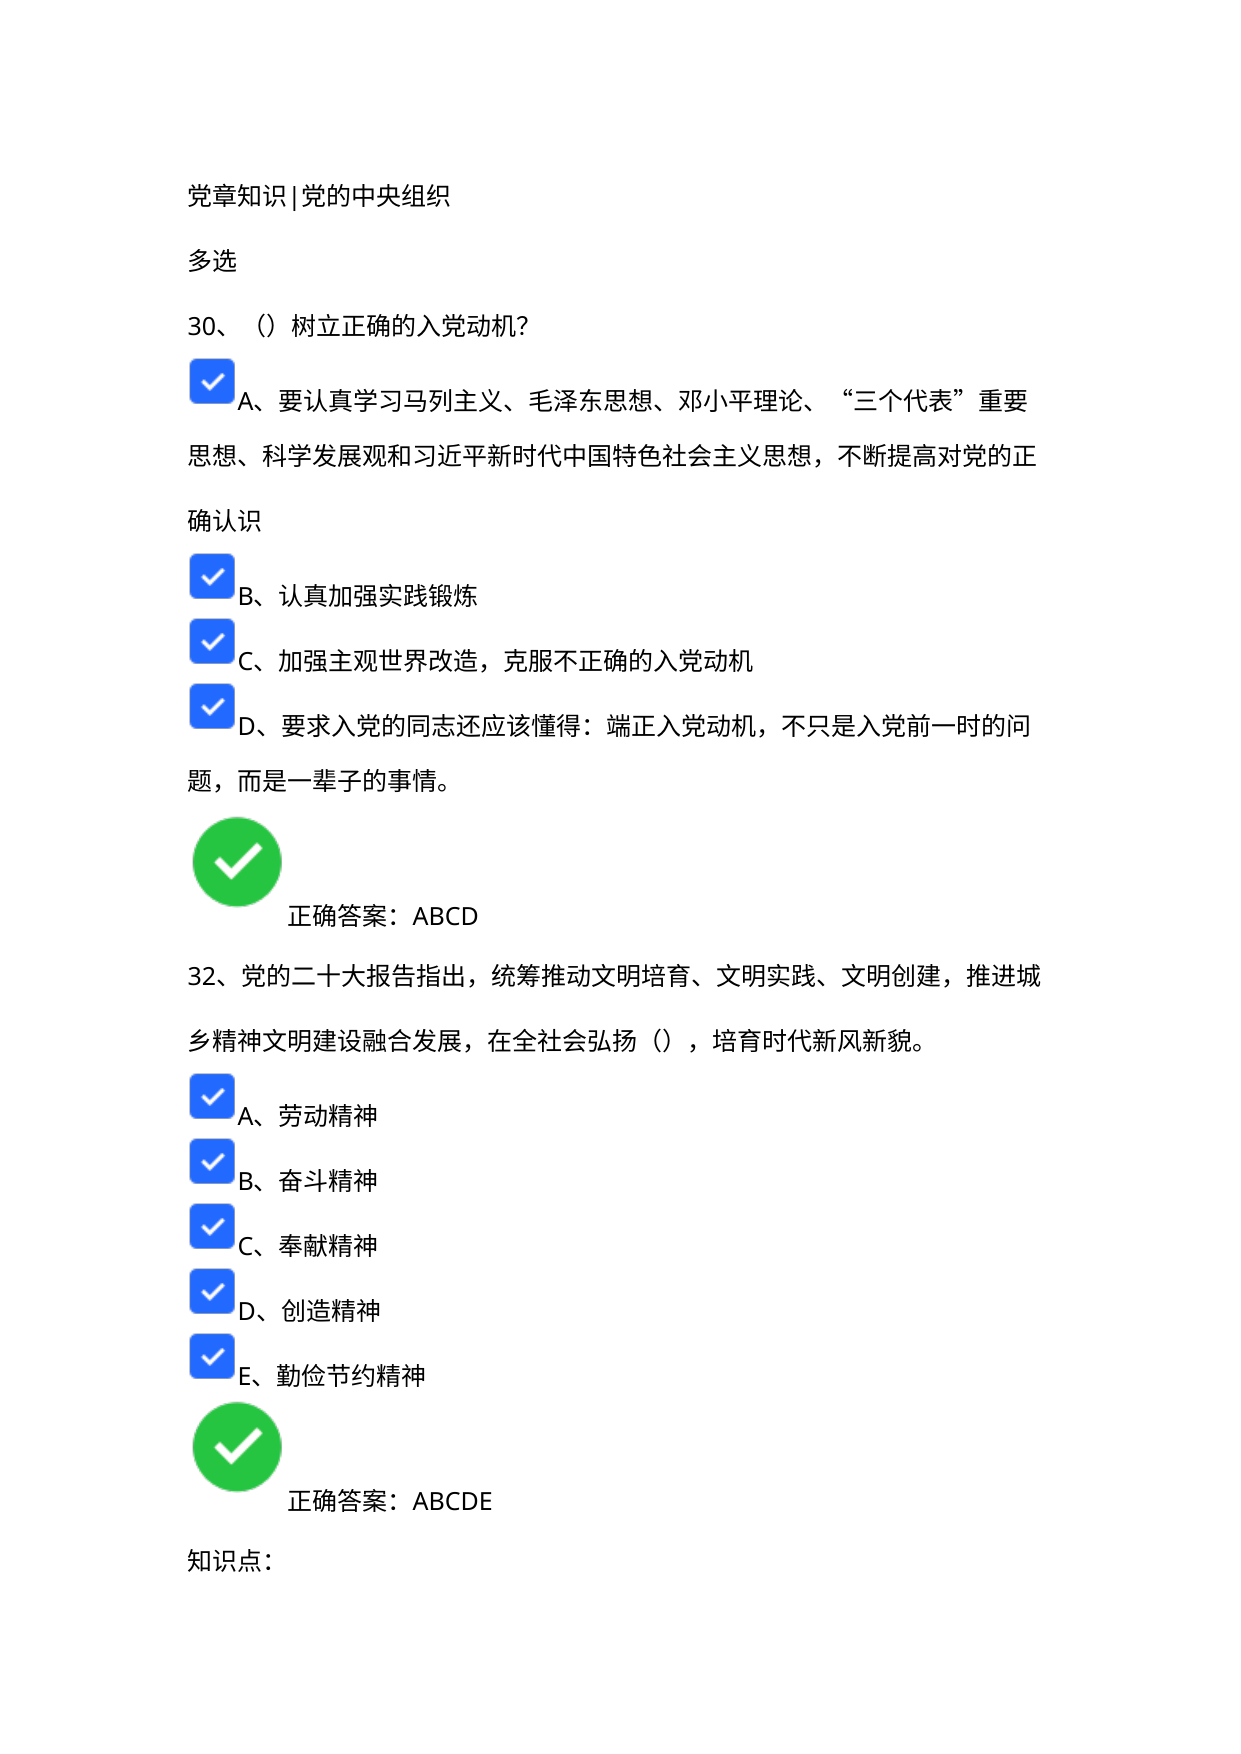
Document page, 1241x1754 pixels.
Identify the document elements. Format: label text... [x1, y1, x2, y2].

picture [187, 682, 238, 732]
picture [187, 552, 238, 602]
picture [187, 617, 238, 667]
picture [187, 1267, 238, 1317]
text A、要认真学习马列主义、毛泽东思想、邓小平理论、“三个代表”重要思想、科学发展观和习近平新时代中国特色社会主义思想，不断提高对党的正确认识 [187, 357, 1053, 552]
text 党章知识|党的中央组织 [187, 162, 1053, 227]
text 正确答案：ABCD [187, 812, 1053, 942]
picture [187, 812, 288, 916]
text 32、党的二十大报告指出，统筹推动文明培育、文明实践、文明创建，推进城乡精神文明建设融合发展，在全社会弘扬（），培育时代新风新貌。 [187, 942, 1053, 1072]
text E、勤俭节约精神 [187, 1332, 1053, 1397]
text 正确答案：ABCDE [187, 1397, 1053, 1527]
text D、创造精神 [187, 1267, 1053, 1332]
picture [187, 1332, 238, 1382]
picture [187, 357, 238, 407]
text B、认真加强实践锻炼 [187, 552, 1053, 617]
text C、奉献精神 [187, 1202, 1053, 1267]
text 多选 [187, 227, 1053, 292]
text 知识点： [187, 1527, 1053, 1592]
text B、奋斗精神 [187, 1137, 1053, 1202]
picture [187, 1202, 238, 1252]
picture [187, 1397, 288, 1501]
text D、要求入党的同志还应该懂得：端正入党动机，不只是入党前一时的问题，而是一辈子的事情。 [187, 682, 1053, 812]
picture [187, 1137, 238, 1187]
picture [187, 1072, 238, 1122]
text A、劳动精神 [187, 1072, 1053, 1137]
text C、加强主观世界改造，克服不正确的入党动机 [187, 617, 1053, 682]
text 30、（）树立正确的入党动机？ [187, 292, 1053, 357]
